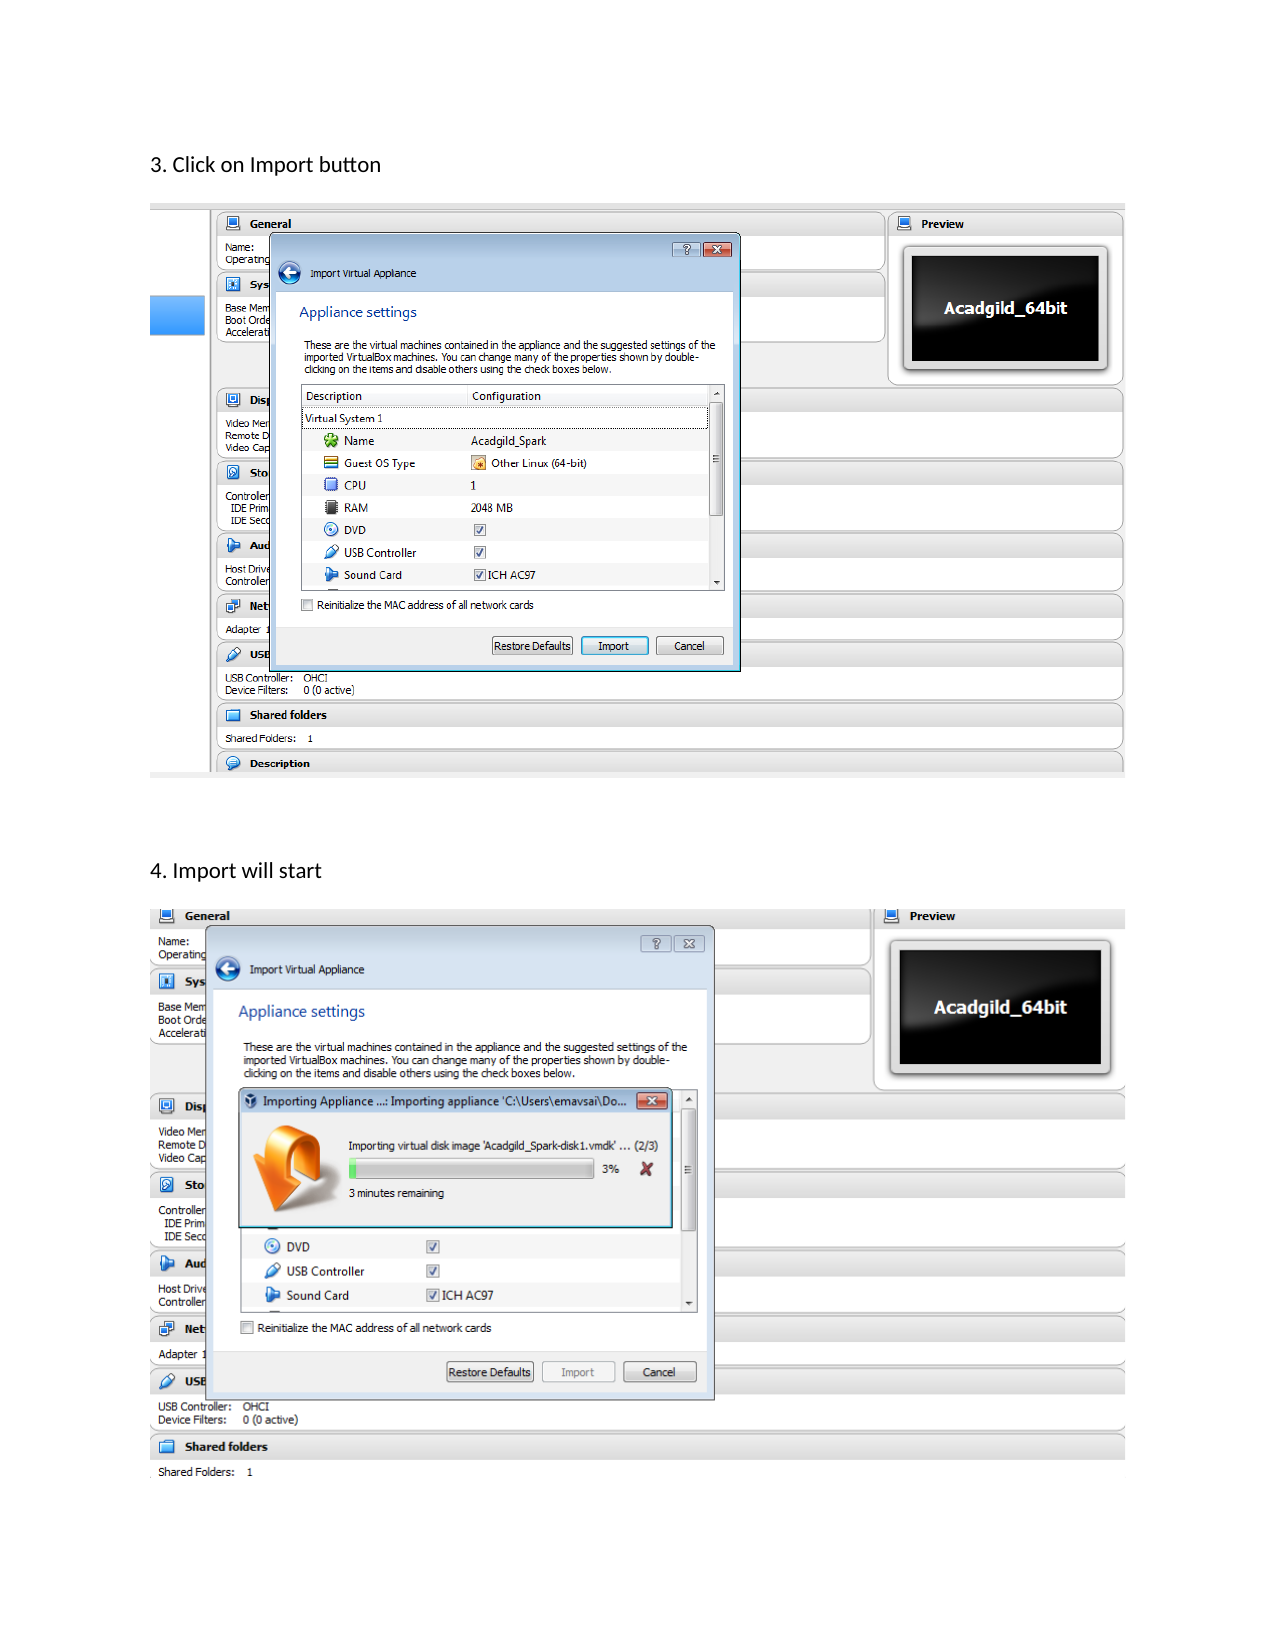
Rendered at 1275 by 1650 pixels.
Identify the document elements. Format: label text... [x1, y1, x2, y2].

text 4. Import will start [150, 856, 1125, 884]
text 3. Click on Import button [150, 150, 1125, 178]
picture [150, 203, 1125, 778]
picture [150, 909, 1125, 1478]
